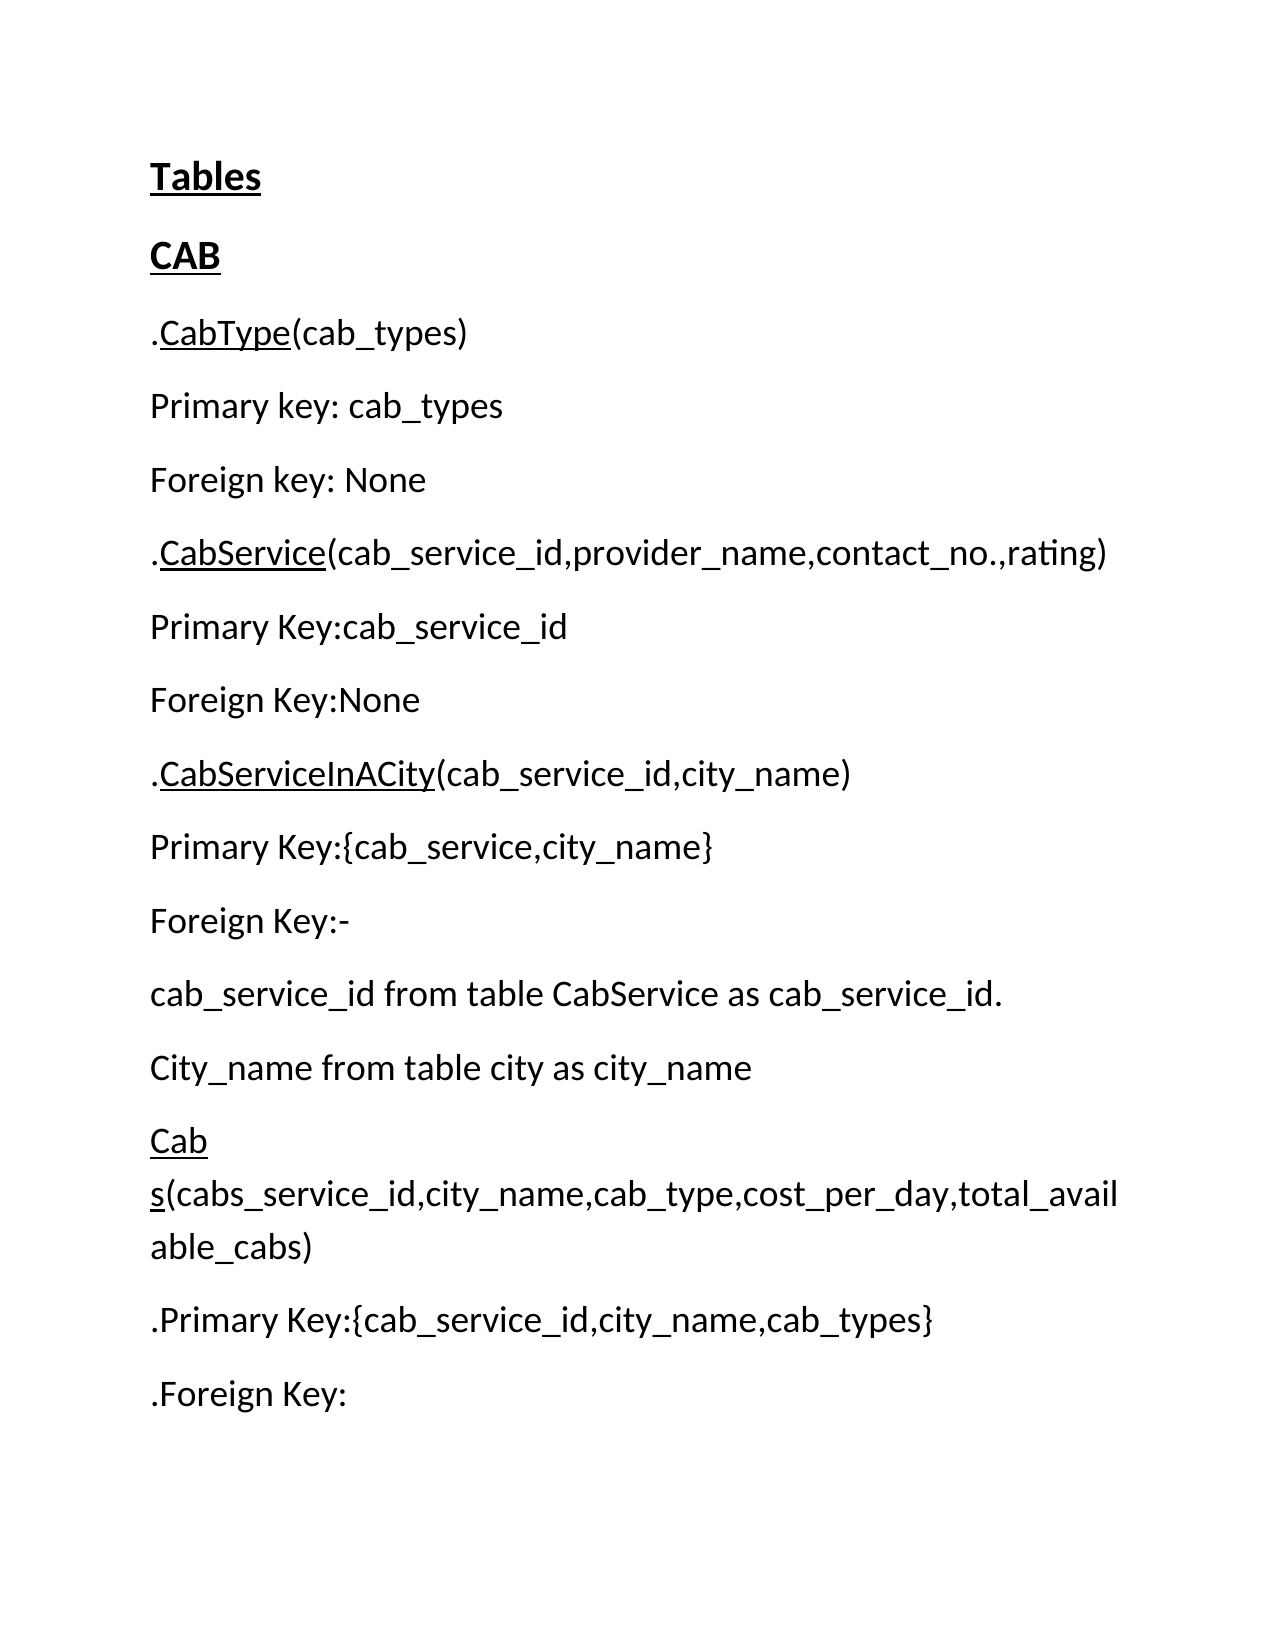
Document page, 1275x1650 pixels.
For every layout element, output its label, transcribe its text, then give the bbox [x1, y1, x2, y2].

text Foreign key: None [150, 456, 1125, 501]
text Cabs(cabs_service_id,city_name,cab_type,cost_per_day,total_available_cabs) [150, 1117, 1125, 1269]
text cab_service_id from table CabService as cab_service_id. [150, 970, 1125, 1016]
text .CabType(cab_types) [150, 308, 1125, 354]
text .Foreign Key: [150, 1370, 1125, 1416]
text Primary Key:cab_service_id [150, 603, 1125, 648]
text Primary key: cab_types [150, 382, 1125, 428]
text Tables [150, 150, 1125, 201]
text Foreign Key:None [150, 676, 1125, 722]
text CAB [150, 229, 1125, 280]
text .CabService(cab_service_id,provider_name,contact_no.,rating) [150, 529, 1125, 575]
text City_name from table city as city_name [150, 1044, 1125, 1090]
text Primary Key:{cab_service,city_name} [150, 823, 1125, 869]
text .Primary Key:{cab_service_id,city_name,cab_types} [150, 1296, 1125, 1342]
text .CabServiceInACity(cab_service_id,city_name) [150, 750, 1125, 796]
text Foreign Key:- [150, 897, 1125, 943]
